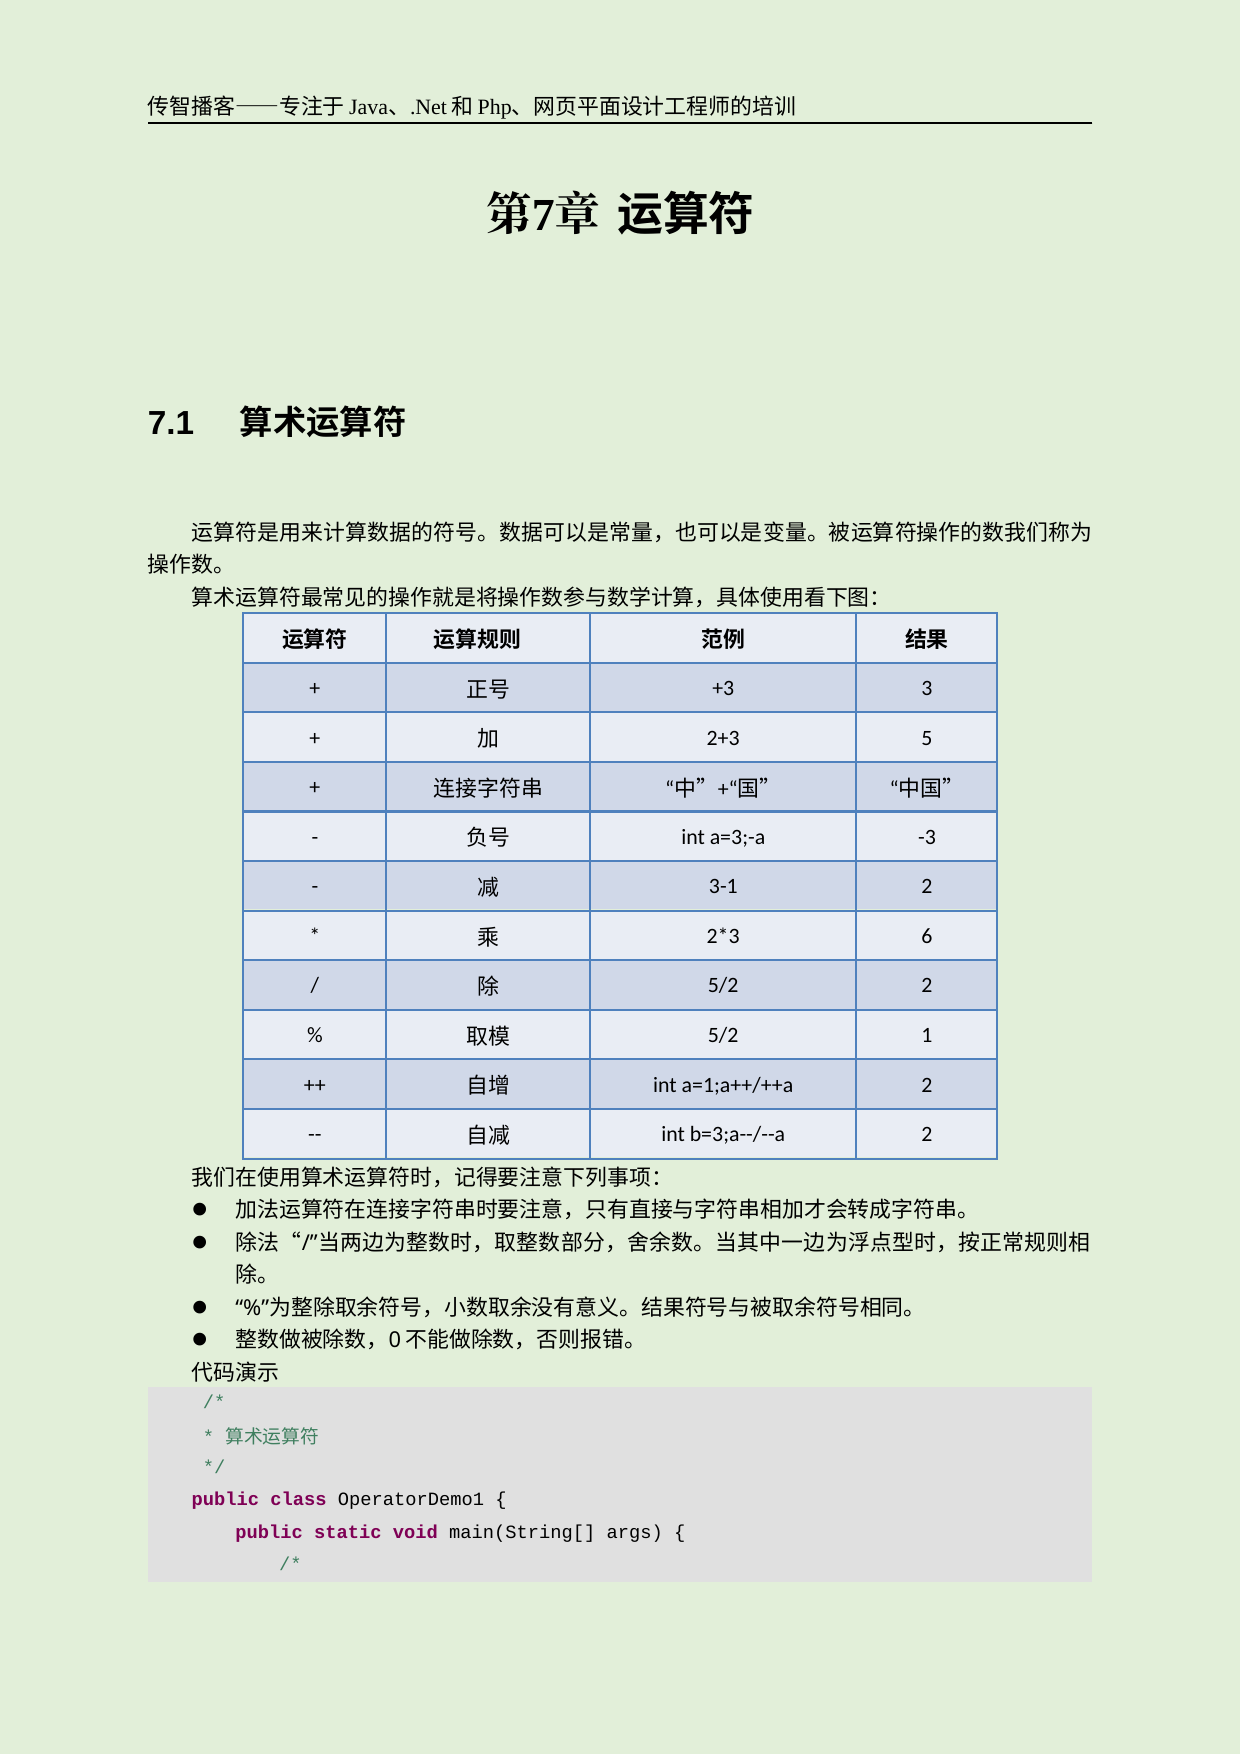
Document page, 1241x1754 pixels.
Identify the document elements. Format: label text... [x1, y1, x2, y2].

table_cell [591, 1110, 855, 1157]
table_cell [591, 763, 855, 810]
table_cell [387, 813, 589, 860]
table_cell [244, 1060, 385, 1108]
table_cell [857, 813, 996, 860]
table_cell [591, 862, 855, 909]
list 代码演示 [191, 1354, 1092, 1387]
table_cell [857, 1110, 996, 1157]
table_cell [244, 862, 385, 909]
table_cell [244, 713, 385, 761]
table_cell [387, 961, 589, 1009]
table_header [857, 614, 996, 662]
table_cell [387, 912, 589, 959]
text */ [148, 1452, 1092, 1484]
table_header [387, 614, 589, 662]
text 运算符是用来计算数据的符号。数据可以是常量，也可以是变量。被运算符操作的数我们称为操作数。 [148, 514, 1092, 579]
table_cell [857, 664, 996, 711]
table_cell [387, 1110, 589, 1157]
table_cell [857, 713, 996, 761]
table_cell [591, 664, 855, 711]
text 整数做被除数，0不能做除数，否则报错。 [191, 1322, 1092, 1354]
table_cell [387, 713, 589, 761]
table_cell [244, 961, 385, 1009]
list 我们在使用算术运算符时，记得要注意下列事项： [191, 1159, 1092, 1192]
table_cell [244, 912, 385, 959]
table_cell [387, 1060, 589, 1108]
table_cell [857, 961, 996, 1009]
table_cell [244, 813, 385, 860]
text public class OperatorDemo1 { [148, 1484, 1092, 1517]
text /* [148, 1387, 1092, 1419]
text /* [148, 1549, 1092, 1582]
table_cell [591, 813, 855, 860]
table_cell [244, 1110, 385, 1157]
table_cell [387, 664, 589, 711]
text public static void main(String[] args) { [148, 1517, 1092, 1549]
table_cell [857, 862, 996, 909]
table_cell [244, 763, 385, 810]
text 算术运算符最常见的操作就是将操作数参与数学计算，具体使用看下图： [148, 579, 1092, 612]
text 除法“/”当两边为整数时，取整数部分，舍余数。当其中一边为浮点型时，按正常规则相除。 [191, 1224, 1092, 1289]
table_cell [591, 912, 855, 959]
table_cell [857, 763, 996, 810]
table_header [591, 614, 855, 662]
subtitle 算术运算符 [148, 387, 1092, 452]
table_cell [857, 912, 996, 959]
text 加法运算符在连接字符串时要注意，只有直接与字符串相加才会转成字符串。 [191, 1192, 1092, 1224]
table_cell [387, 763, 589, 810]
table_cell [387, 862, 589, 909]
subtitle 运算符 [148, 162, 1092, 259]
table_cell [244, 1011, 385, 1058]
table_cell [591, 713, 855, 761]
text “%”为整除取余符号，小数取余没有意义。结果符号与被取余符号相同。 [191, 1289, 1092, 1322]
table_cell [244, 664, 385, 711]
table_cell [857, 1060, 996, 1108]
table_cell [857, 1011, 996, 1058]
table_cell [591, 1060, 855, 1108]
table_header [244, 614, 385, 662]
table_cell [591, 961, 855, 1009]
text * 算术运算符 [148, 1419, 1092, 1452]
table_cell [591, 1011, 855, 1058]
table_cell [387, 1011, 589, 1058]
